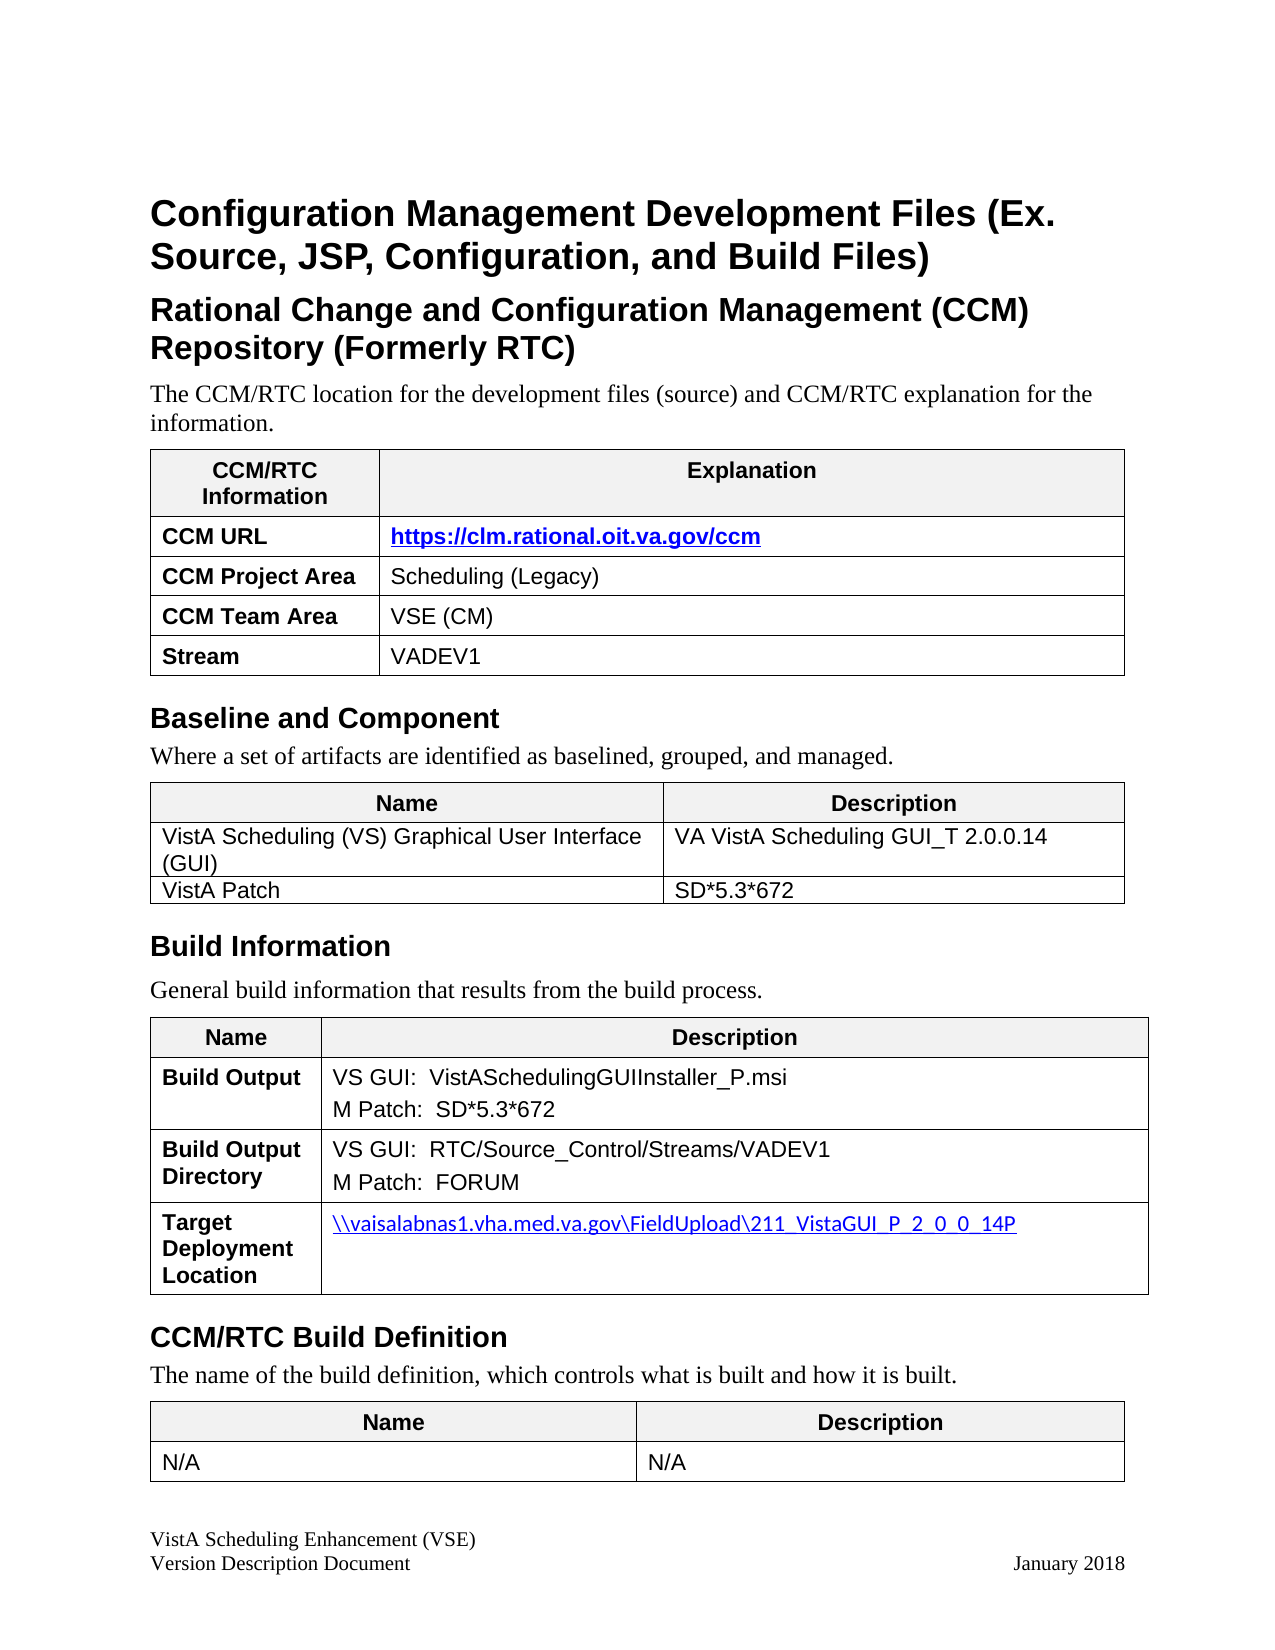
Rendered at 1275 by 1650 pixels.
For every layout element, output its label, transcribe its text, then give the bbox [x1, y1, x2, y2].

subtitle Build Information [150, 929, 1125, 963]
table_header Name [151, 783, 663, 822]
table_cell VS GUI: VistASchedulingGUIInstaller_P.msi M Patch: SD*5.3*672 [322, 1058, 1148, 1129]
table_header CCM/RTC Information [151, 450, 379, 516]
table_cell CCM URL [151, 517, 379, 556]
table_cell N/A [637, 1442, 1124, 1481]
table_cell VADEV1 [380, 636, 1124, 675]
text The name of the build definition, which controls what is built and how it is built. [150, 1360, 1125, 1389]
text Where a set of artifacts are identified as baselined, grouped, and managed. [150, 741, 1125, 770]
subtitle CCM/RTC Build Definition [150, 1320, 1125, 1354]
subtitle Rational Change and Configuration Management (CCM) Repository (Formerly RTC) [150, 290, 1125, 367]
table_cell VS GUI: RTC/Source_Control/Streams/VADEV1 M Patch: FORUM [322, 1130, 1148, 1202]
table_cell N/A [151, 1442, 636, 1481]
table_header Description [664, 783, 1124, 822]
table_cell VA VistA Scheduling GUI_T 2.0.0.14 [664, 823, 1124, 876]
table_cell CCM Project Area [151, 557, 379, 595]
table_header Description [322, 1018, 1148, 1057]
table_cell VistA Patch [151, 877, 663, 903]
table_cell Stream [151, 636, 379, 675]
table_header Name [151, 1402, 636, 1441]
table_cell VistA Scheduling (VS) Graphical User Interface (GUI) [151, 823, 663, 876]
table_header Explanation [380, 450, 1124, 516]
table_cell https://clm.rational.oit.va.gov/ccm [380, 517, 1124, 556]
table_cell Build Output Directory [151, 1130, 321, 1202]
table_cell SD*5.3*672 [664, 877, 1124, 903]
table_header Description [637, 1402, 1124, 1441]
table_cell Build Output [151, 1058, 321, 1129]
table_cell CCM Team Area [151, 596, 379, 635]
table_cell Scheduling (Legacy) [380, 557, 1124, 595]
text General build information that results from the build process. [150, 975, 1125, 1004]
table_cell \\vaisalabnas1.vha.med.va.gov\FieldUpload\211_VistaGUI_P_2_0_0_14P [322, 1203, 1148, 1294]
table_header Name [151, 1018, 321, 1057]
subtitle Baseline and Component [150, 701, 1125, 735]
table_cell Target Deployment Location [151, 1203, 321, 1294]
subtitle Configuration Management Development Files (Ex. Source, JSP, Configuration, and Build Files) [150, 191, 1125, 277]
table_cell VSE (CM) [380, 596, 1124, 635]
text The CCM/RTC location for the development files (source) and CCM/RTC explanation for the information. [150, 379, 1125, 437]
